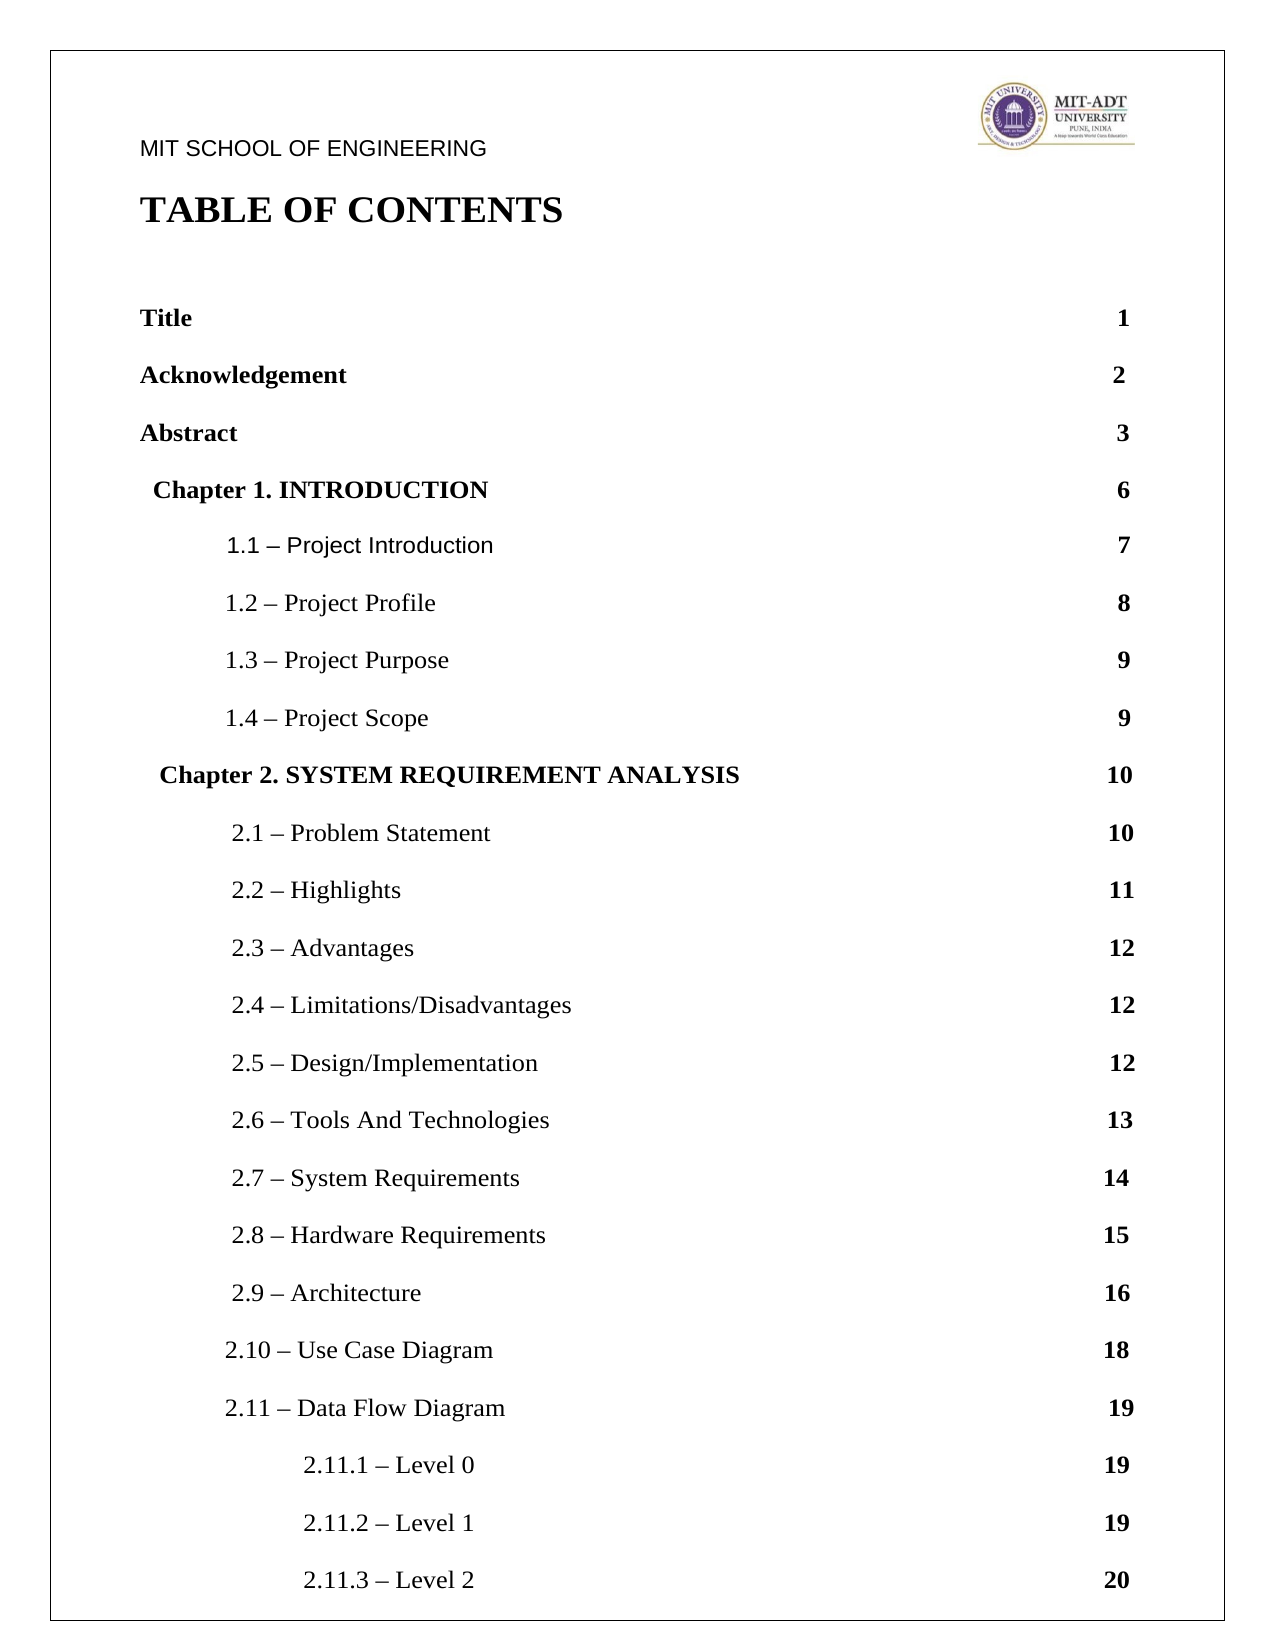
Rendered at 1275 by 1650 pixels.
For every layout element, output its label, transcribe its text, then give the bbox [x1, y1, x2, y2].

text 2.9 – Architecture 16 [139, 1278, 1139, 1307]
text 2.5 – Design/Implementation 12 [139, 1048, 1139, 1077]
text 2.3 – Advantages 12 [139, 933, 1139, 962]
text Acknowledgement 2 [139, 360, 1139, 389]
text 1.3 – Project Purpose 9 [139, 646, 1139, 674]
text 1.2 – Project Profile 8 [139, 588, 1139, 617]
text 2.11.3 – Level 2 20 [139, 1566, 1139, 1594]
text Chapter 2. SYSTEM REQUIREMENT ANALYSIS 10 [139, 761, 1139, 789]
text Abstract 3 [139, 418, 1139, 447]
text 2.11 – Data Flow Diagram 19 [139, 1393, 1139, 1422]
text 2.7 – System Requirements 14 [139, 1163, 1139, 1192]
text 1.1 – Project Introduction 7 [139, 531, 1139, 559]
picture [977, 75, 1135, 157]
text 2.11.1 – Level 0 19 [139, 1451, 1139, 1479]
text 2.2 – Highlights 11 [139, 876, 1139, 904]
text TABLE OF CONTENTS [139, 188, 1139, 231]
text Title 1 [139, 303, 1139, 332]
text 2.8 – Hardware Requirements 15 [139, 1221, 1139, 1249]
text 2.4 – Limitations/Disadvantages 12 [139, 991, 1139, 1019]
text 1.4 – Project Scope 9 [139, 703, 1139, 732]
text 2.10 – Use Case Diagram 18 [139, 1336, 1139, 1364]
text Chapter 1. INTRODUCTION 6 [139, 475, 1139, 504]
text 2.11.2 – Level 1 19 [139, 1508, 1139, 1537]
text 2.6 – Tools And Technologies 13 [139, 1106, 1139, 1134]
text 2.1 – Problem Statement 10 [139, 818, 1139, 847]
